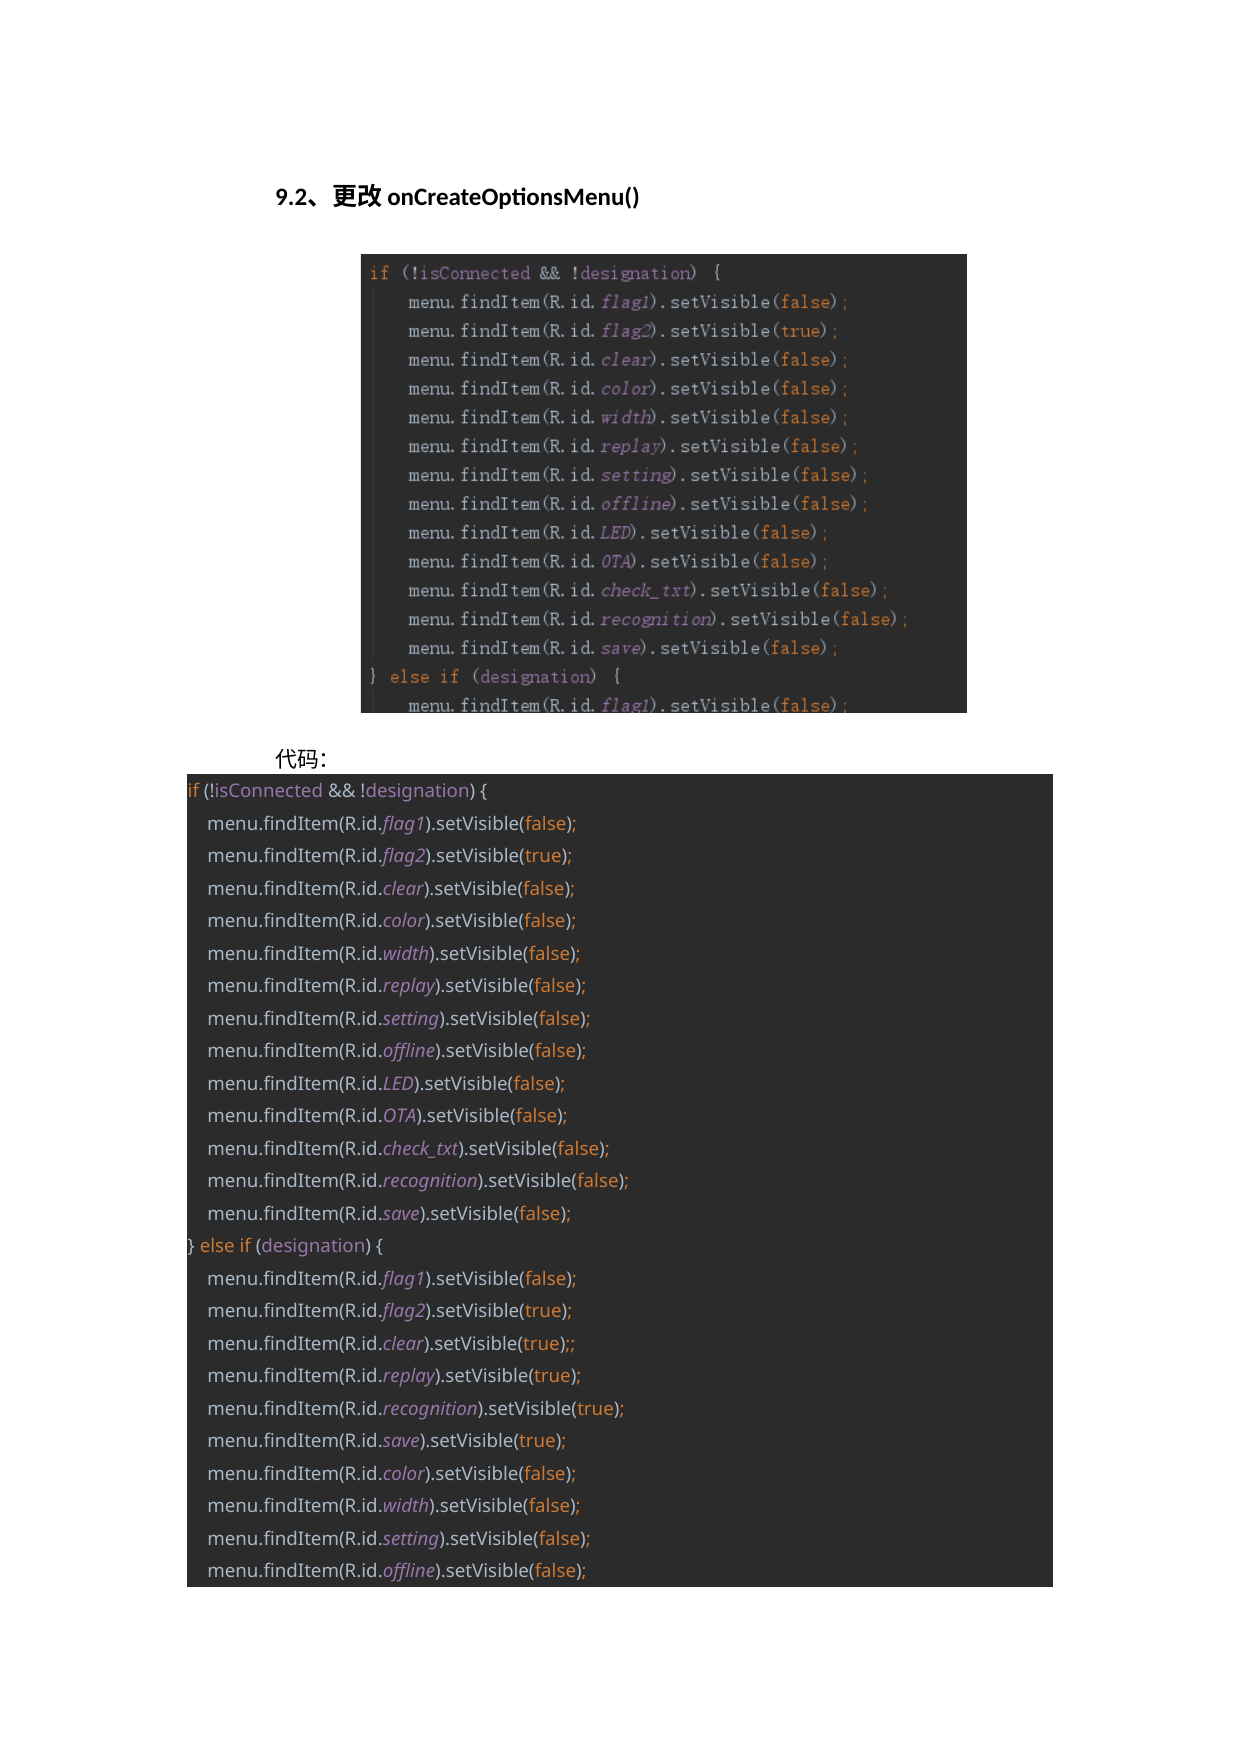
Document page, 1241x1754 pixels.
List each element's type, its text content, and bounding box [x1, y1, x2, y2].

subtitle 9.2、更改onCreateOptionsMenu() [231, 162, 1053, 227]
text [187, 774, 1053, 1587]
picture [360, 254, 967, 713]
text 代码： [231, 742, 1053, 774]
